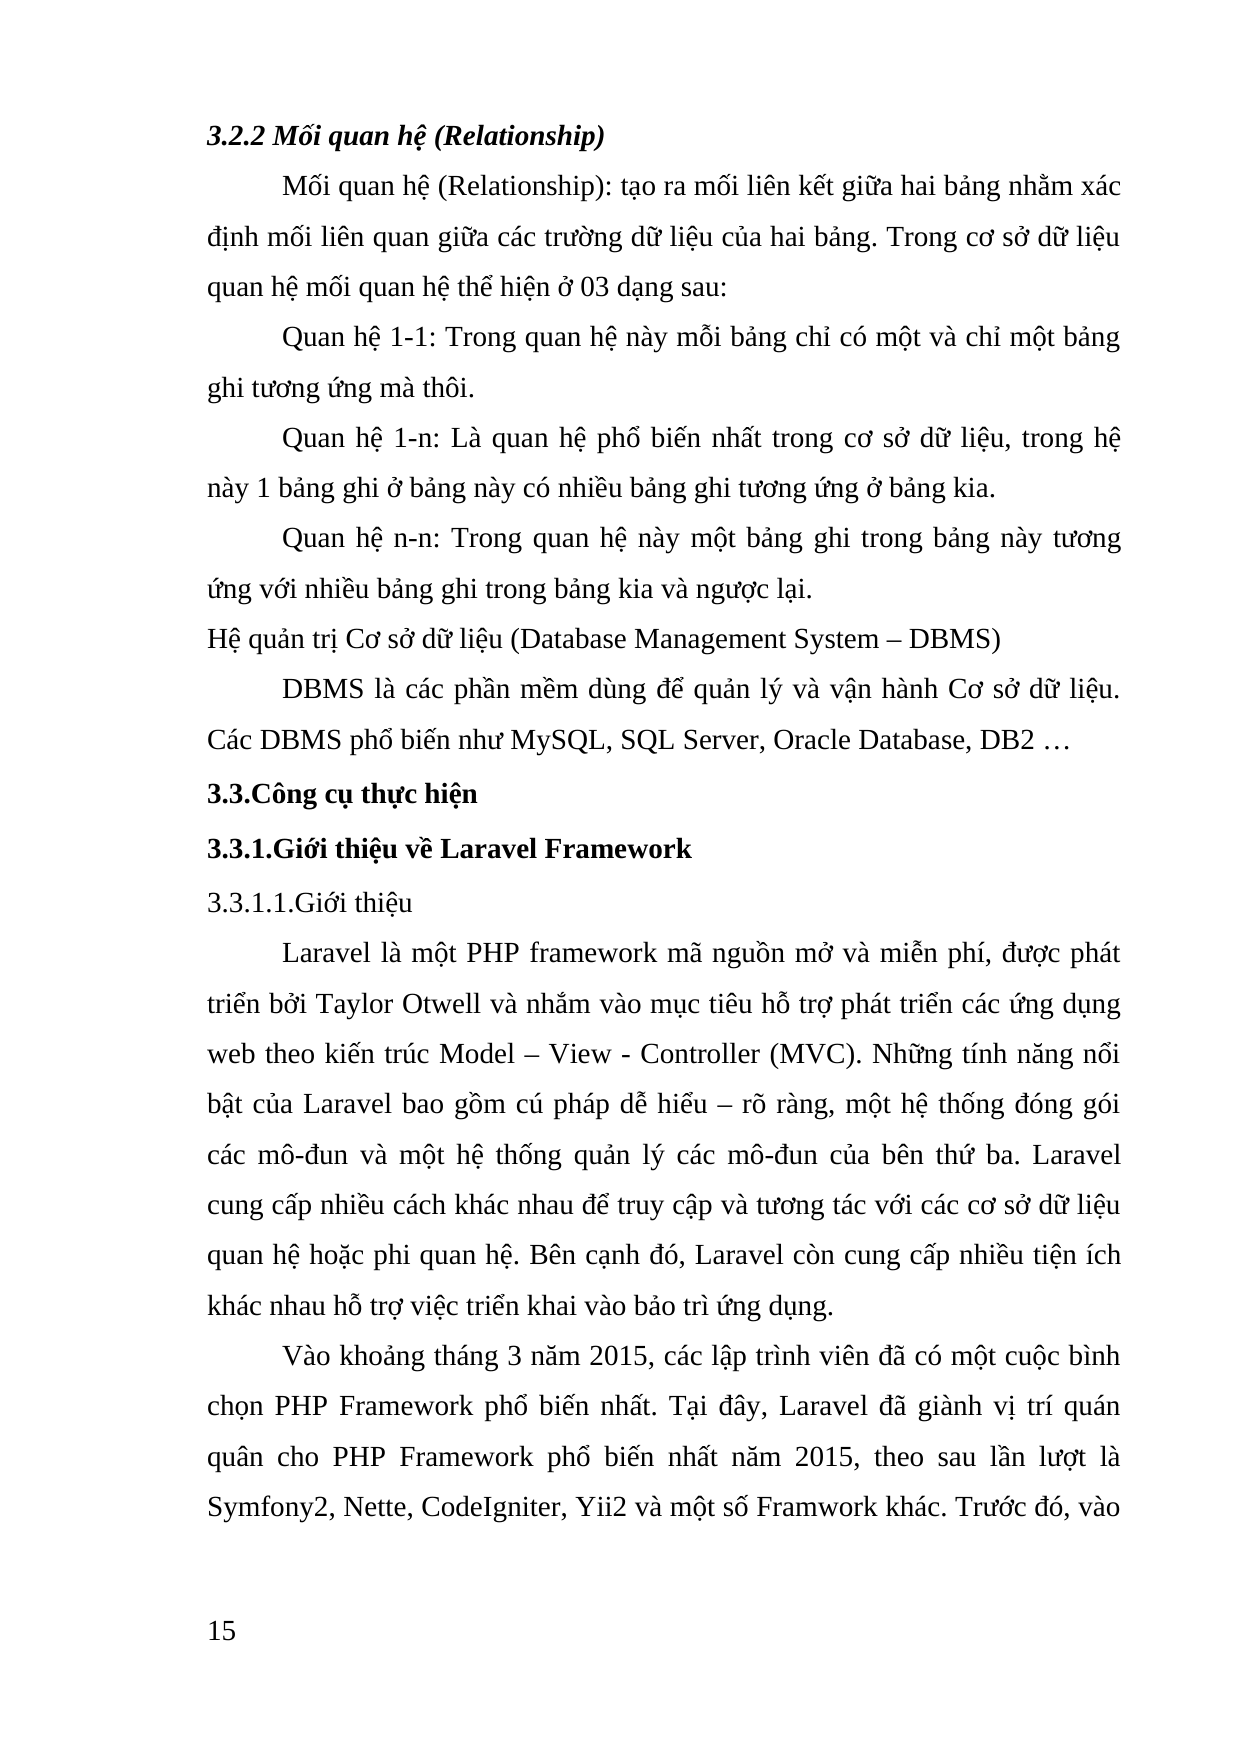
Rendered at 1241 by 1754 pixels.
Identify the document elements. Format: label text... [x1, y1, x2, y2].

subtitle 3.3.Công cụ thực hiện [207, 776, 1122, 810]
text DBMS là các phần mềm dùng để quản lý và vận hành Cơ sở dữ liệu. Các DBMS phổ biến như MySQL, SQL Server, Oracle Database, DB2 … [207, 672, 1122, 755]
text Mối quan hệ (Relationship): tạo ra mối liên kết giữa hai bảng nhằm xác định mối liên quan giữa các trường dữ liệu của hai bảng. Trong cơ sở dữ liệu quan hệ mối quan hệ thể hiện ở 03 dạng sau: [207, 168, 1122, 303]
text Quan hệ 1-n: Là quan hệ phổ biến nhất trong cơ sở dữ liệu, trong hệ này 1 bảng ghi ở bảng này có nhiều bảng ghi tương ứng ở bảng kia. [207, 420, 1122, 504]
subtitle 3.3.1.1.Giới thiệu [207, 885, 1122, 919]
subtitle 3.2.2 Mối quan hệ (Relationship) [207, 118, 1122, 152]
text Quan hệ n-n: Trong quan hệ này một bảng ghi trong bảng này tương ứng với nhiều bảng ghi trong bảng kia và ngược lại. [207, 521, 1122, 604]
text Laravel là một PHP framework mã nguồn mở và miễn phí, được phát triển bởi Taylor Otwell và nhắm vào mục tiêu hỗ trợ phát triển các ứng dụng web theo kiến trúc Model – View - Controller (MVC). Những tính năng nổi bật của Laravel bao gồm cú pháp dễ hiểu – rõ ràng, một hệ thống đóng gói các mô-đun và một hệ thống quản lý các mô-đun của bên thứ ba. Laravel cung cấp nhiều cách khác nhau để truy cập và tương tác với các cơ sở dữ liệu quan hệ hoặc phi quan hệ. Bên cạnh đó, Laravel còn cung cấp nhiều tiện ích khác nhau hỗ trợ việc triển khai vào bảo trì ứng dụng. [207, 936, 1122, 1321]
subtitle 3.3.1.Giới thiệu về Laravel Framework [207, 831, 1122, 864]
text Hệ quản trị Cơ sở dữ liệu (Database Management System – DBMS) [207, 621, 1122, 655]
text Quan hệ 1-1: Trong quan hệ này mỗi bảng chỉ có một và chỉ một bảng ghi tương ứng mà thôi. [207, 319, 1122, 403]
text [207, 1338, 1122, 1523]
